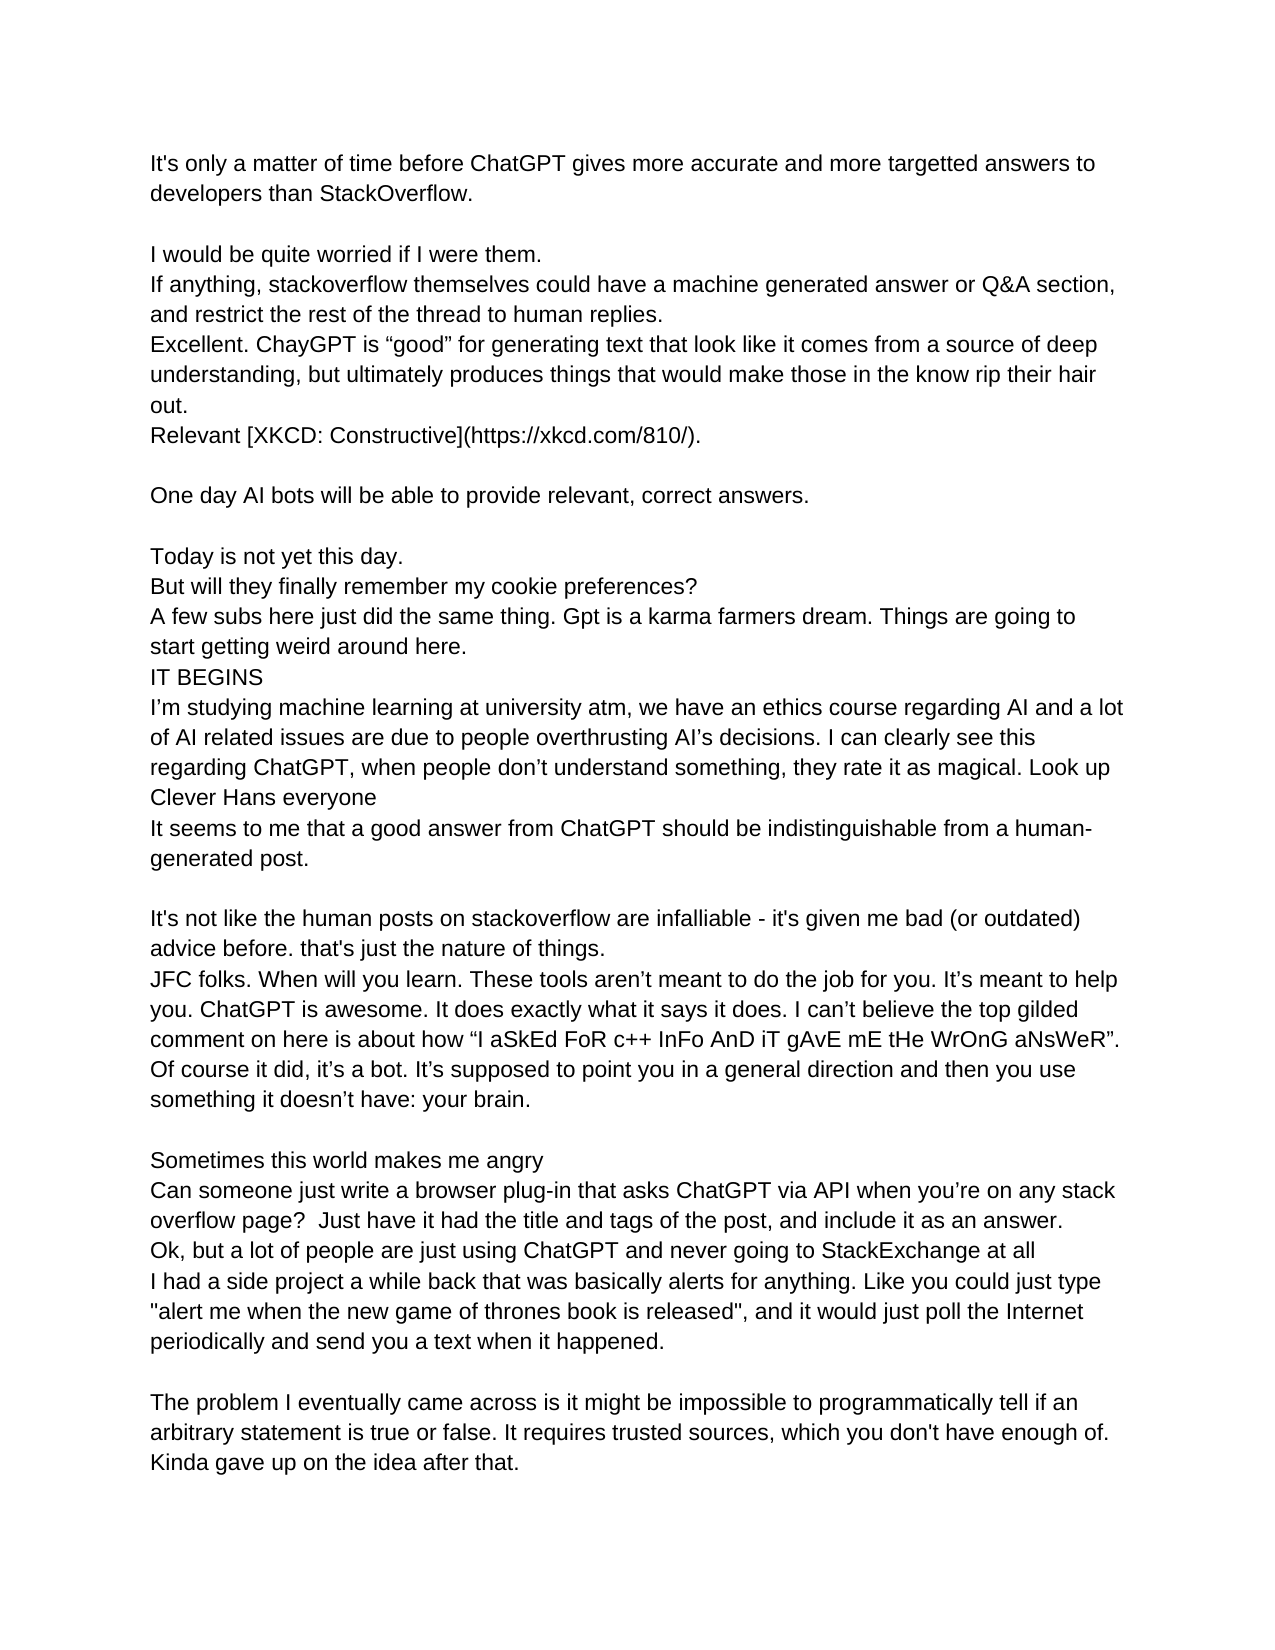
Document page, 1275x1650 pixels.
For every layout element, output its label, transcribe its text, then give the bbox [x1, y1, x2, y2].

text One day AI bots will be able to provide relevant, correct answers. [150, 482, 1125, 509]
text Sometimes this world makes me angry [150, 1147, 1125, 1173]
text I’m studying machine learning at university atm, we have an ethics course regarding AI and a lot of AI related issues are due to people overthrusting AI’s decisions. I can clearly see this regarding ChatGPT, when people don’t understand something, they rate it as magical. Look up Clever Hans everyone [150, 694, 1125, 811]
text A few subs here just did the same thing. Gpt is a karma farmers dream. Things are going to start getting weird around here. [150, 603, 1125, 660]
text I had a side project a while back that was basically alerts for anything. Like you could just type "alert me when the new game of thrones book is released", and it would just poll the Internet periodically and send you a text when it happened. [150, 1268, 1125, 1354]
text JFC folks. When will you learn. These tools aren’t meant to do the job for you. It’s meant to help you. ChatGPT is awesome. It does exactly what it says it does. I can’t believe the top gilded comment on here is about how “I aSkEd FoR c++ InFo AnD iT gAvE mE tHe WrOnG aNsWeR”. Of course it did, it’s a bot. It’s supposed to point you in a general direction and then you use something it doesn’t have: your brain. [150, 966, 1125, 1113]
text Can someone just write a browser plug-in that asks ChatGPT via API when you’re on any stack overflow page? Just have it had the title and tags of the post, and include it as an answer. [150, 1177, 1125, 1234]
text Relevant [XKCD: Constructive](https://xkcd.com/810/). [150, 422, 1125, 448]
text It's only a matter of time before ChatGPT gives more accurate and more targetted answers to developers than StackOverflow. [150, 150, 1125, 207]
text Excellent. ChayGPT is “good” for generating text that look like it comes from a source of deep understanding, but ultimately produces things that would make those in the know rip their hair out. [150, 331, 1125, 418]
text The problem I eventually came across is it might be impossible to programmatically tell if an arbitrary statement is true or false. It requires trusted sources, which you don't have enough of. Kinda gave up on the idea after that. [150, 1388, 1125, 1475]
text I would be quite worried if I were them. [150, 241, 1125, 267]
text IT BEGINS [150, 663, 1125, 690]
text If anything, stackoverflow themselves could have a machine generated answer or Q&A section, and restrict the rest of the thread to human replies. [150, 271, 1125, 327]
text Ok, but a lot of people are just using ChatGPT and never going to StackExchange at all [150, 1237, 1125, 1264]
text Today is not yet this day. [150, 543, 1125, 569]
text But will they finally remember my cookie preferences? [150, 573, 1125, 599]
text It's not like the human posts on stackoverflow are infalliable - it's given me bad (or outdated) advice before. that's just the nature of things. [150, 905, 1125, 962]
text It seems to me that a good answer from ChatGPT should be indistinguishable from a human-generated post. [150, 814, 1125, 871]
